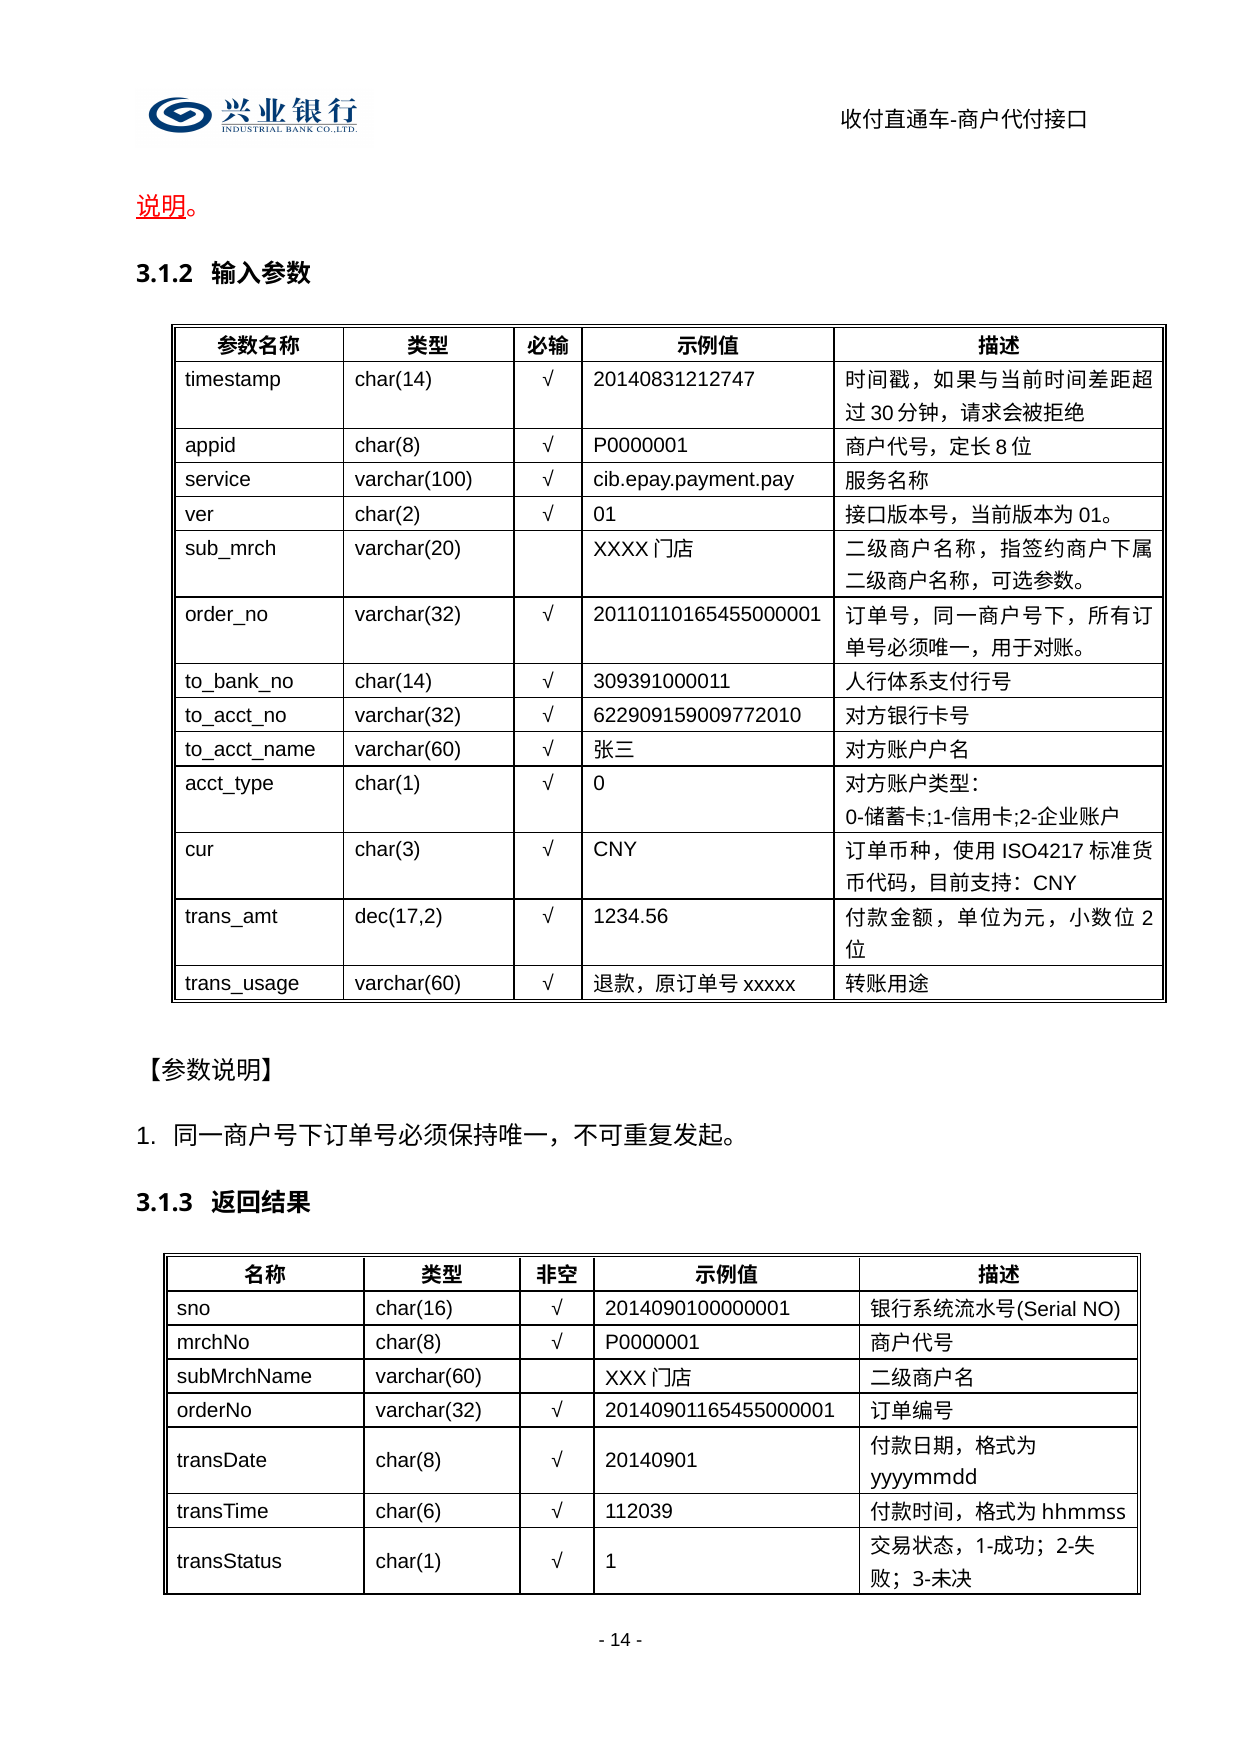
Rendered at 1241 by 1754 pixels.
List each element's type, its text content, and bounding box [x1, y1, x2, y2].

table_cell 银行系统流水号(Serial NO) [860, 1292, 1137, 1324]
table_cell varchar(60) [365, 1360, 519, 1392]
table_cell sno [168, 1292, 363, 1324]
subtitle 返回结果 [136, 1182, 1104, 1218]
table_cell varchar(60) [344, 732, 513, 765]
table_cell char(3) [344, 833, 513, 898]
table_cell 转账用途 [835, 966, 1162, 999]
table_header 必输 [515, 328, 581, 361]
table_cell subMrchName [168, 1360, 363, 1392]
table_cell 付款时间，格式为hhmmss [860, 1494, 1137, 1527]
table_cell 订单币种，使用ISO4217标准货币代码，目前支持：CNY [835, 833, 1162, 898]
table_cell √ [515, 698, 581, 731]
table_cell 商户代号，定长8位 [835, 429, 1162, 461]
table_cell √ [515, 463, 581, 496]
table_cell √ [515, 833, 581, 898]
table_cell 人行体系支付行号 [835, 664, 1162, 697]
table_cell √ [515, 966, 581, 999]
table_cell varchar(32) [344, 698, 513, 731]
table_header 示例值 [583, 328, 833, 361]
table_header 描述 [860, 1257, 1137, 1290]
table_cell char(2) [344, 497, 513, 529]
table_cell to_acct_name [176, 732, 343, 765]
table_cell √ [521, 1292, 593, 1324]
table_cell 张三 [583, 732, 833, 765]
table_cell √ [515, 362, 581, 427]
table_header 名称 [168, 1257, 364, 1290]
table_cell 对方银行卡号 [835, 698, 1162, 731]
text 其它情况（包括正常返回接口中的transStatus为3以及异常返回）建议都当作未决，建议隔5分钟后调用单笔代付查询接口查询具体的交易结果。异常码含义详见5.异常码说明。 [136, 172, 1104, 237]
table_cell 20110110165455000001 [583, 598, 833, 663]
table_cell √ [521, 1394, 593, 1426]
table_cell 二级商户名称，指签约商户下属二级商户名称，可选参数。 [835, 531, 1162, 596]
table_cell dec(17,2) [344, 900, 513, 964]
table_cell 二级商户名 [860, 1360, 1137, 1392]
table_header 类型 [344, 328, 513, 361]
table_cell √ [515, 732, 581, 765]
table_cell ver [176, 497, 343, 529]
table_cell 20140831212747 [583, 362, 833, 427]
table_cell 622909159009772010 [583, 698, 833, 731]
table_cell timestamp [176, 362, 343, 427]
table_cell varchar(32) [365, 1394, 519, 1426]
table_cell varchar(20) [344, 531, 513, 596]
table_cell 服务名称 [835, 463, 1162, 496]
table_cell char(14) [344, 664, 513, 697]
table_cell 01 [583, 497, 833, 529]
table_cell orderNo [168, 1394, 363, 1426]
table_cell acct_type [176, 767, 343, 831]
table_cell 20140901165455000001 [595, 1394, 859, 1426]
table_cell order_no [176, 598, 343, 663]
table_cell √ [515, 900, 581, 964]
table_cell √ [521, 1326, 593, 1358]
table_cell √ [521, 1494, 593, 1527]
table_cell P0000001 [595, 1326, 859, 1358]
table_cell [515, 531, 581, 596]
table_cell 1234.56 [583, 900, 833, 964]
table_cell P0000001 [583, 429, 833, 461]
table_cell √ [515, 598, 581, 663]
table_cell 付款金额，单位为元，小数位2位 [835, 900, 1162, 964]
table_cell 时间戳，如果与当前时间差距超过30分钟，请求会被拒绝 [835, 362, 1162, 427]
table_cell √ [521, 1528, 593, 1593]
table_cell char(14) [344, 362, 513, 427]
table_cell XXX门店 [595, 1360, 859, 1392]
table_cell mrchNo [168, 1326, 363, 1358]
table_cell transStatus [168, 1528, 363, 1593]
table_cell 112039 [595, 1494, 859, 1527]
table_cell 309391000011 [583, 664, 833, 697]
table_cell 订单编号 [860, 1394, 1137, 1426]
table_cell varchar(32) [344, 598, 513, 663]
table_header 示例值 [595, 1257, 859, 1290]
table_cell transTime [168, 1494, 363, 1527]
table_cell 2014090100000001 [595, 1292, 859, 1324]
table_cell cur [176, 833, 343, 898]
table_cell 付款日期，格式为yyyymmdd [860, 1428, 1137, 1493]
table_cell 退款，原订单号xxxxx [583, 966, 833, 999]
table_cell char(8) [365, 1428, 519, 1493]
table_cell 交易状态，1-成功；2-失败；3-未决 [860, 1528, 1137, 1593]
table_cell XXXX门店 [583, 531, 833, 596]
table_cell char(8) [365, 1326, 519, 1358]
table_cell 接口版本号，当前版本为01。 [835, 497, 1162, 529]
table_cell 商户代号 [860, 1326, 1137, 1358]
table_cell sub_mrch [176, 531, 343, 596]
table_cell service [176, 463, 343, 496]
table_cell char(6) [365, 1494, 519, 1527]
table_cell transDate [168, 1428, 363, 1493]
table_header 类型 [365, 1257, 520, 1290]
table_cell 0 [583, 767, 833, 831]
table_cell √ [515, 497, 581, 529]
table_cell √ [515, 664, 581, 697]
table_cell √ [515, 767, 581, 831]
table_cell to_bank_no [176, 664, 343, 697]
table_cell √ [515, 429, 581, 461]
table_cell char(1) [365, 1528, 519, 1593]
table_header 非空 [521, 1257, 594, 1290]
table_header 参数名称 [176, 328, 343, 361]
table_cell 对方账户类型： 0-储蓄卡;1-信用卡;2-企业账户 [835, 767, 1162, 831]
table_cell varchar(100) [344, 463, 513, 496]
table_cell √ [521, 1428, 593, 1493]
table_cell trans_amt [176, 900, 343, 964]
table_cell char(1) [344, 767, 513, 831]
table_cell cib.epay.payment.pay [583, 463, 833, 496]
table_cell trans_usage [176, 966, 343, 999]
table_cell appid [176, 429, 343, 461]
subtitle 输入参数 [136, 253, 1104, 289]
table_cell 1 [595, 1528, 859, 1593]
table_cell 订单号，同一商户号下，所有订单号必须唯一，用于对账。 [835, 598, 1162, 663]
table_cell [521, 1360, 593, 1392]
picture [135, 88, 374, 148]
table_cell char(16) [365, 1292, 519, 1324]
table_cell to_acct_no [176, 698, 343, 731]
list 同一商户号下订单号必须保持唯一，不可重复发起。 [136, 1101, 1104, 1166]
table_cell varchar(60) [344, 966, 513, 999]
table_cell char(8) [344, 429, 513, 461]
text 【参数说明】 [136, 1036, 1104, 1101]
table_cell 对方账户户名 [835, 732, 1162, 765]
table_cell CNY [583, 833, 833, 898]
table_header 描述 [835, 328, 1162, 361]
table_cell 20140901 [595, 1428, 859, 1493]
